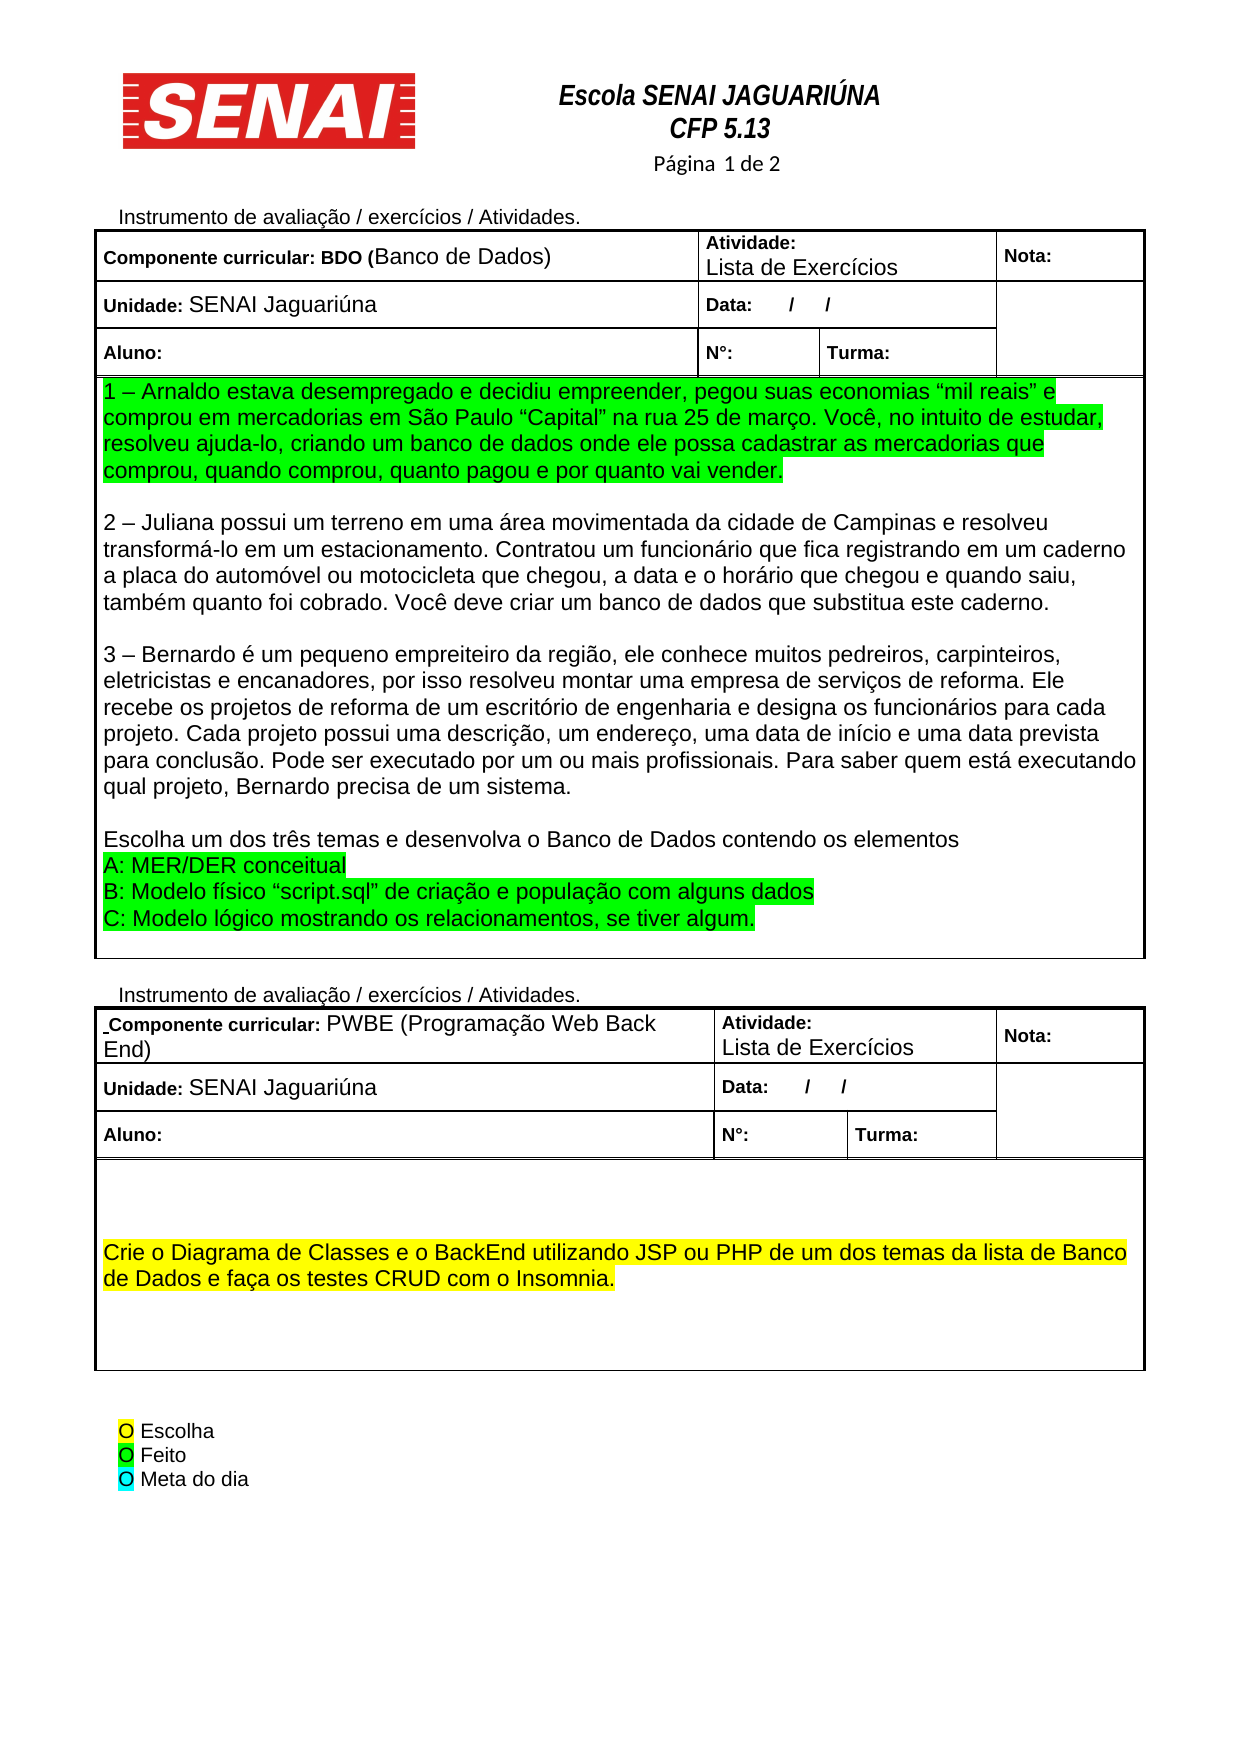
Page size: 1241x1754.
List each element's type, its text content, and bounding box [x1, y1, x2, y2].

table_header Atividade: Lista de Exercícios [699, 232, 996, 280]
table_cell Turma: [848, 1112, 996, 1157]
table_cell Aluno: [97, 329, 697, 374]
table_cell 1 – Arnaldo estava desempregado e decidiu empreender, pegou suas economias “mil reais” e comprou em mercadorias em São Paulo “Capital” na rua 25 de março. Você, no intuito de estudar, resolveu ajuda-lo, criando um banco de dados onde ele possa cadastrar as mercadorias que comprou, quando comprou, quanto pagou e por quanto vai vender. 2 – Juliana possui um terreno em uma área movimentada da cidade de Campinas e resolveu transformá-lo em um estacionamento. Contratou um funcionário que fica registrando em um caderno a placa do automóvel ou motocicleta que chegou, a data e o horário que chegou e quando saiu, também quanto foi cobrado. Você deve criar um banco de dados que substitua este caderno. 3 – Bernardo é um pequeno empreiteiro da região, ele conhece muitos pedreiros, carpinteiros, eletricistas e encanadores, por isso resolveu montar uma empresa de serviços de reforma. Ele recebe os projetos de reforma de um escritório de engenharia e designa os funcionários para cada projeto. Cada projeto possui uma descrição, um endereço, uma data de início e uma data prevista para conclusão. Pode ser executado por um ou mais profissionais. Para saber quem está executando qual projeto, Bernardo precisa de um sistema. Escolha um dos três temas e desenvolva o Banco de Dados contendo os elementos A: MER/DER conceitual B: Modelo físico “script.sql” de criação e população com alguns dados C: Modelo lógico mostrando os relacionamentos, se tiver algum. [97, 378, 1143, 957]
table_header Nota: [997, 1010, 1143, 1062]
table_cell Crie o Diagrama de Classes e o BackEnd utilizando JSP ou PHP de um dos temas da lista de Banco de Dados e faça os testes CRUD com o Insomnia. [97, 1160, 1143, 1370]
picture [118, 73, 415, 149]
text Instrumento de avaliação / exercícios / Atividades. [118, 205, 1122, 229]
table_cell Data: / / [715, 1064, 996, 1109]
table_header Componente curricular: BDO (Banco de Dados) [97, 232, 698, 280]
table_cell Unidade: SENAI Jaguariúna [97, 282, 698, 327]
table_cell Turma: [820, 329, 996, 374]
text Instrumento de avaliação / exercícios / Atividades. [118, 982, 1122, 1006]
table_header Atividade: Lista de Exercícios [715, 1010, 996, 1062]
table_header Componente curricular: PWBE (Programação Web Back End) [97, 1010, 714, 1062]
text O Meta do dia [134, 1467, 1122, 1491]
table_header Nota: [997, 232, 1143, 280]
table_cell [997, 282, 1143, 374]
table_cell N°: [699, 329, 819, 374]
text O Escolha [134, 1419, 1122, 1443]
table_cell [997, 1064, 1143, 1157]
text O Feito [134, 1443, 1122, 1467]
table_cell Aluno: [97, 1112, 713, 1157]
table_cell Unidade: SENAI Jaguariúna [97, 1064, 714, 1109]
table_cell Data: / / [699, 282, 996, 327]
table_cell N°: [715, 1112, 847, 1157]
